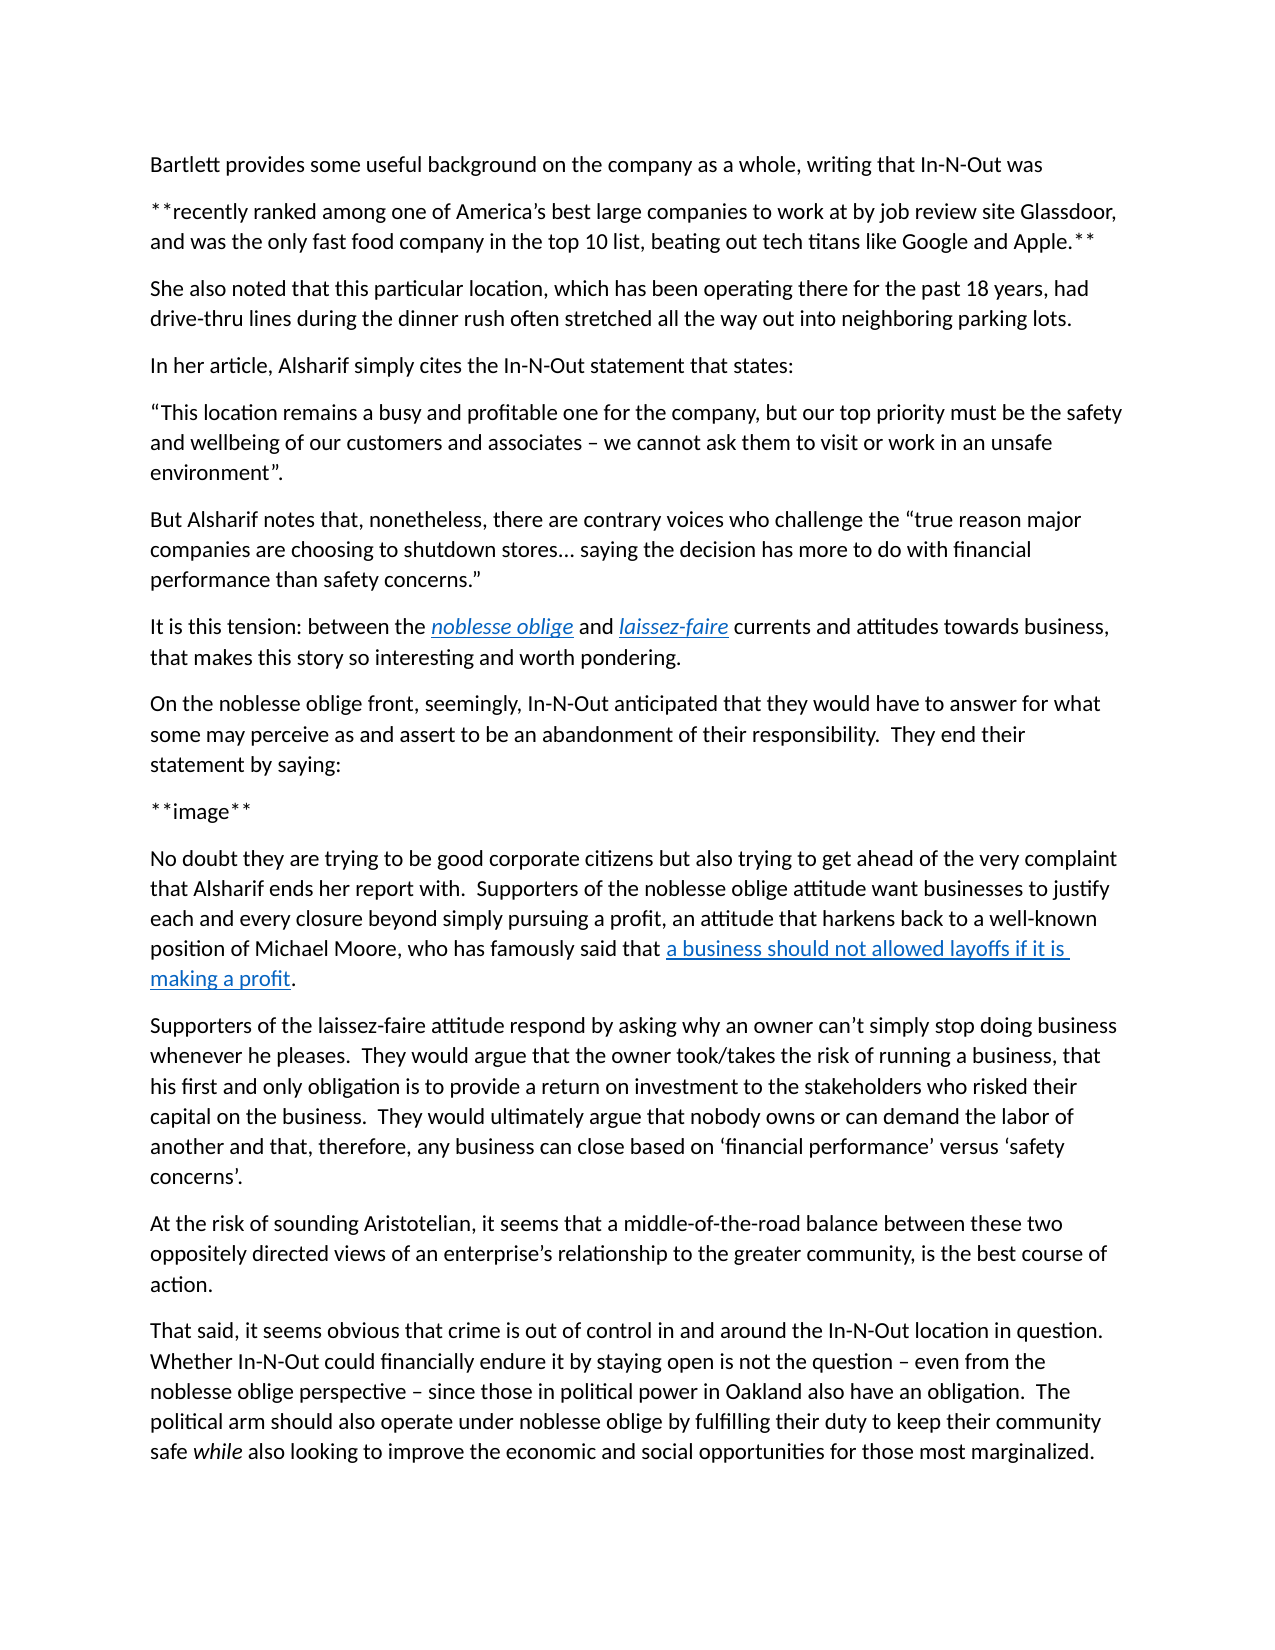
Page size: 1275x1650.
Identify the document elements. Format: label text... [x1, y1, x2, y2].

text Bartlett provides some useful background on the company as a whole, writing that In-N-Out was [150, 150, 1125, 178]
text **recently ranked among one of America’s best large companies to work at by job review site Glassdoor, and was the only fast food company in the top 10 list, beating out tech titans like Google and Apple.** [150, 197, 1125, 255]
text No doubt they are trying to be good corporate citizens but also trying to get ahead of the very complaint that Alsharif ends her report with. Supporters of the noblesse oblige attitude want businesses to justify each and every closure beyond simply pursuing a profit, an attitude that harkens back to a well-known position of Michael Moore, who has famously said that a business should not allowed layoffs if it is making a profit. [150, 844, 1125, 993]
text At the risk of sounding Aristotelian, it seems that a middle-of-the-road balance between these two oppositely directed views of an enterprise’s relationship to the greater community, is the best course of action. [150, 1209, 1125, 1298]
text But Alsharif notes that, nonetheless, there are contrary voices who challenge the “true reason major companies are choosing to shutdown stores... saying the decision has more to do with financial performance than safety concerns.” [150, 505, 1125, 594]
text She also noted that this particular location, which has been operating there for the past 18 years, had drive-thru lines during the dinner rush often stretched all the way out into neighboring parking lots. [150, 274, 1125, 332]
text **image** [150, 797, 1125, 825]
text It is this tension: between the noblesse oblige and laissez-faire currents and attitudes towards business, that makes this story so interesting and worth pondering. [150, 612, 1125, 671]
text On the noblesse oblige front, seemingly, In-N-Out anticipated that they would have to answer for what some may perceive as and assert to be an abandonment of their responsibility. They end their statement by saying: [150, 689, 1125, 778]
text In her article, Alsharif simply cites the In-N-Out statement that states: [150, 351, 1125, 379]
text “This location remains a busy and profitable one for the company, but our top priority must be the safety and wellbeing of our customers and associates – we cannot ask them to visit or work in an unsafe environment”. [150, 398, 1125, 486]
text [150, 1317, 1125, 1466]
text Supporters of the laissez-faire attitude respond by asking why an owner can’t simply stop doing business whenever he pleases. They would argue that the owner took/takes the risk of running a business, that his first and only obligation is to provide a return on investment to the stakeholders who risked their capital on the business. They would ultimately argue that nobody owns or can demand the labor of another and that, therefore, any business can close based on ‘financial performance’ versus ‘safety concerns’. [150, 1011, 1125, 1191]
